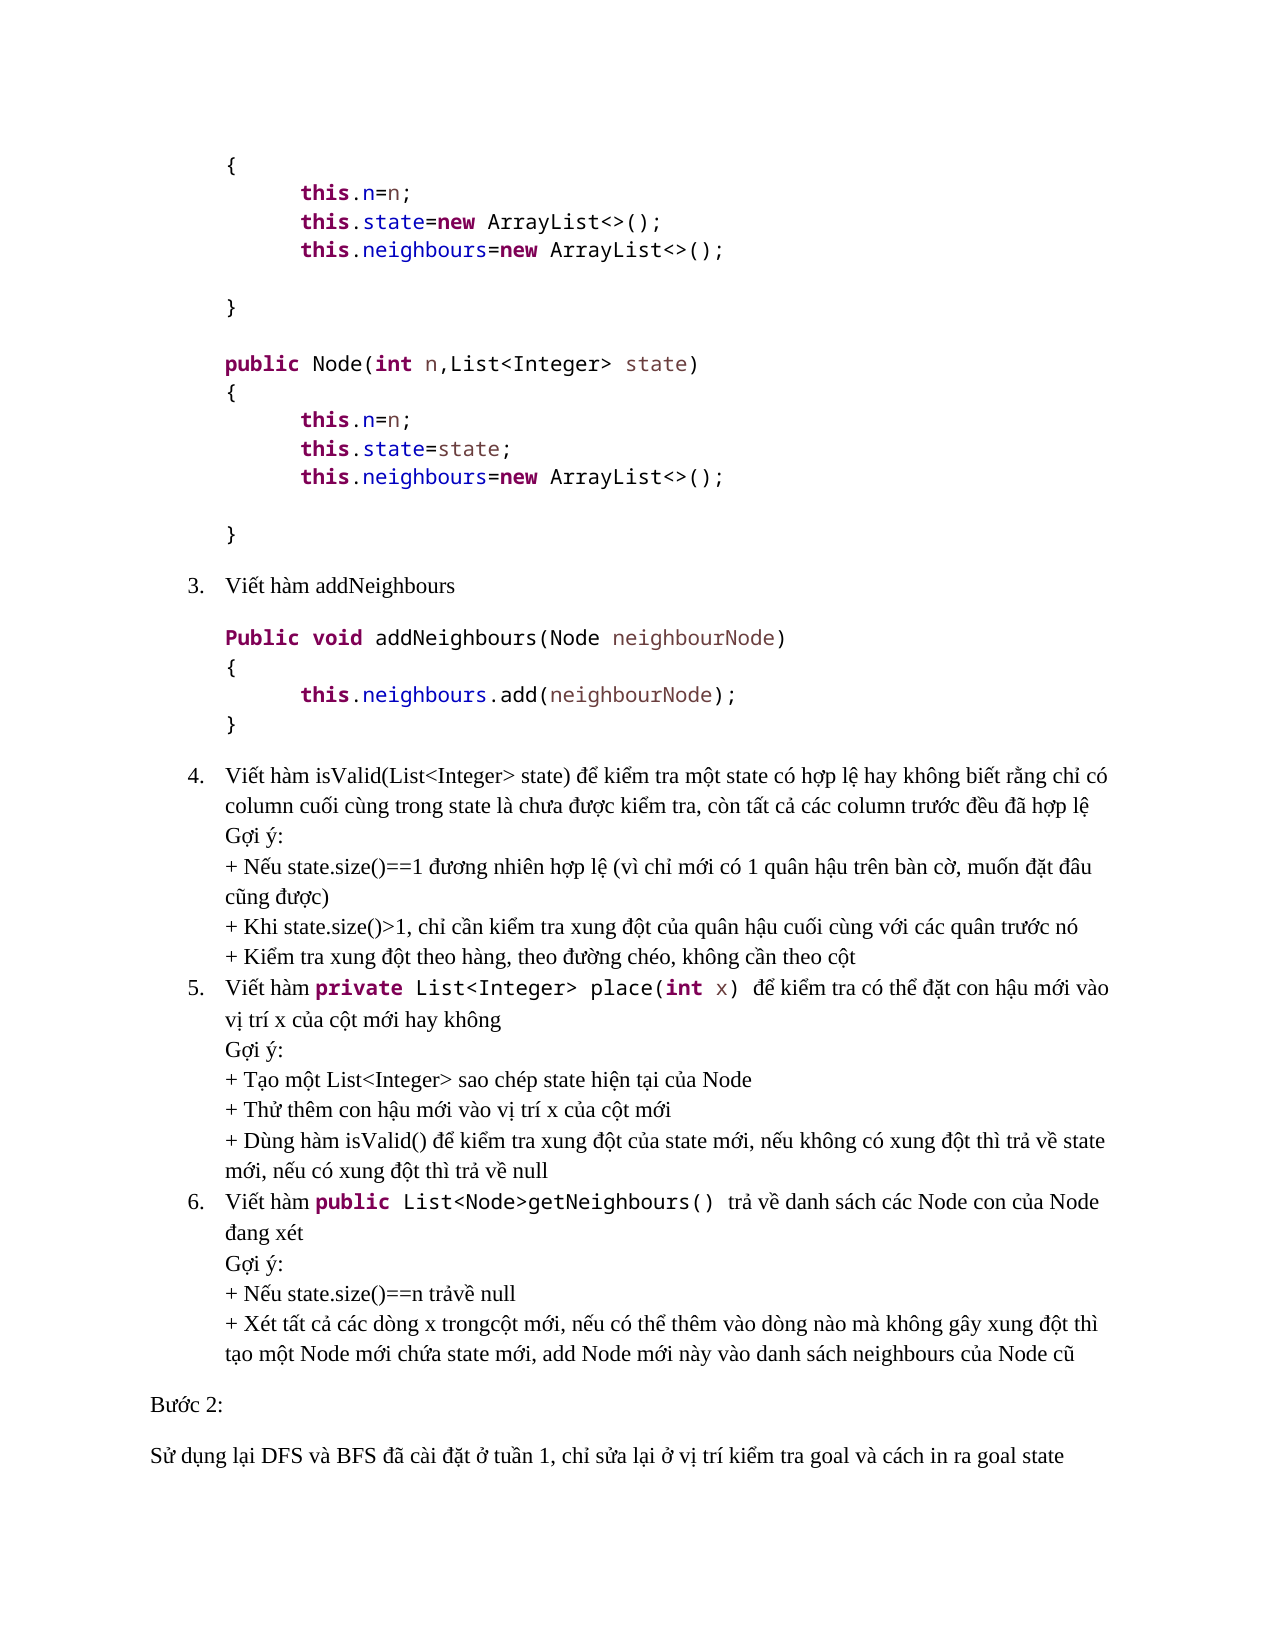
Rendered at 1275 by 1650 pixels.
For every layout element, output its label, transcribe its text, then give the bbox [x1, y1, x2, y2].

text this.state=new ArrayList<>(); [187, 207, 1125, 235]
text { [187, 150, 1125, 178]
text this.state=state; [187, 434, 1125, 462]
text } [187, 292, 1125, 320]
list Viết hàm public List<Node>getNeighbours() trả về danh sách các Node con của Node đang xét [187, 1187, 1125, 1246]
text Gợi ý: [225, 1249, 1125, 1276]
list Viết hàm private List<Integer> place(int x) để kiểm tra có thể đặt con hậu mới vào vị trí x của cột mới hay không [187, 973, 1125, 1032]
text this.n=n; [187, 406, 1125, 434]
text } [187, 709, 1125, 737]
text { [187, 377, 1125, 406]
text + Kiểm tra xung đột theo hàng, theo đường chéo, không cần theo cột [225, 943, 1125, 970]
text + Xét tất cả các dòng x trongcột mới, nếu có thể thêm vào dòng nào mà không gây xung đột thì tạo một Node mới chứa state mới, add Node mới này vào danh sách neighbours của Node cũ [225, 1310, 1125, 1367]
text + Nếu state.size()==n trảvề null [225, 1280, 1125, 1306]
text this.neighbours.add(neighbourNode); [187, 680, 1125, 709]
text public Node(int n,List<Integer> state) [187, 349, 1125, 377]
text + Khi state.size()>1, chỉ cần kiểm tra xung đột của quân hậu cuối cùng với các quân trước nó [225, 913, 1125, 939]
text Public void addNeighbours(Node neighbourNode) [187, 623, 1125, 652]
text + Thử thêm con hậu mới vào vị trí x của cột mới [225, 1096, 1125, 1123]
text + Tạo một List<Integer> sao chép state hiện tại của Node [225, 1066, 1125, 1093]
text } [187, 519, 1125, 547]
list Viết hàm isValid(List<Integer> state) để kiểm tra một state có hợp lệ hay không biết rằng chỉ có column cuối cùng trong state là chưa được kiểm tra, còn tất cả các column trước đều đã hợp lệ [187, 762, 1125, 819]
text { [187, 652, 1125, 680]
list Viết hàm addNeighbours [187, 572, 1125, 599]
text Bước 2: [150, 1391, 1125, 1418]
text Sử dụng lại DFS và BFS đã cài đặt ở tuần 1, chỉ sửa lại ở vị trí kiểm tra goal và cách in ra goal state [150, 1442, 1125, 1469]
text Gợi ý: [225, 1036, 1125, 1062]
text this.neighbours=new ArrayList<>(); [187, 462, 1125, 491]
text + Nếu state.size()==1 đương nhiên hợp lệ (vì chỉ mới có 1 quân hậu trên bàn cờ, muốn đặt đâu cũng được) [225, 853, 1125, 909]
text this.n=n; [187, 178, 1125, 207]
text this.neighbours=new ArrayList<>(); [187, 235, 1125, 264]
text + Dùng hàm isValid() để kiểm tra xung đột của state mới, nếu không có xung đột thì trả về state mới, nếu có xung đột thì trả về null [225, 1127, 1125, 1183]
text Gợi ý: [225, 822, 1125, 849]
